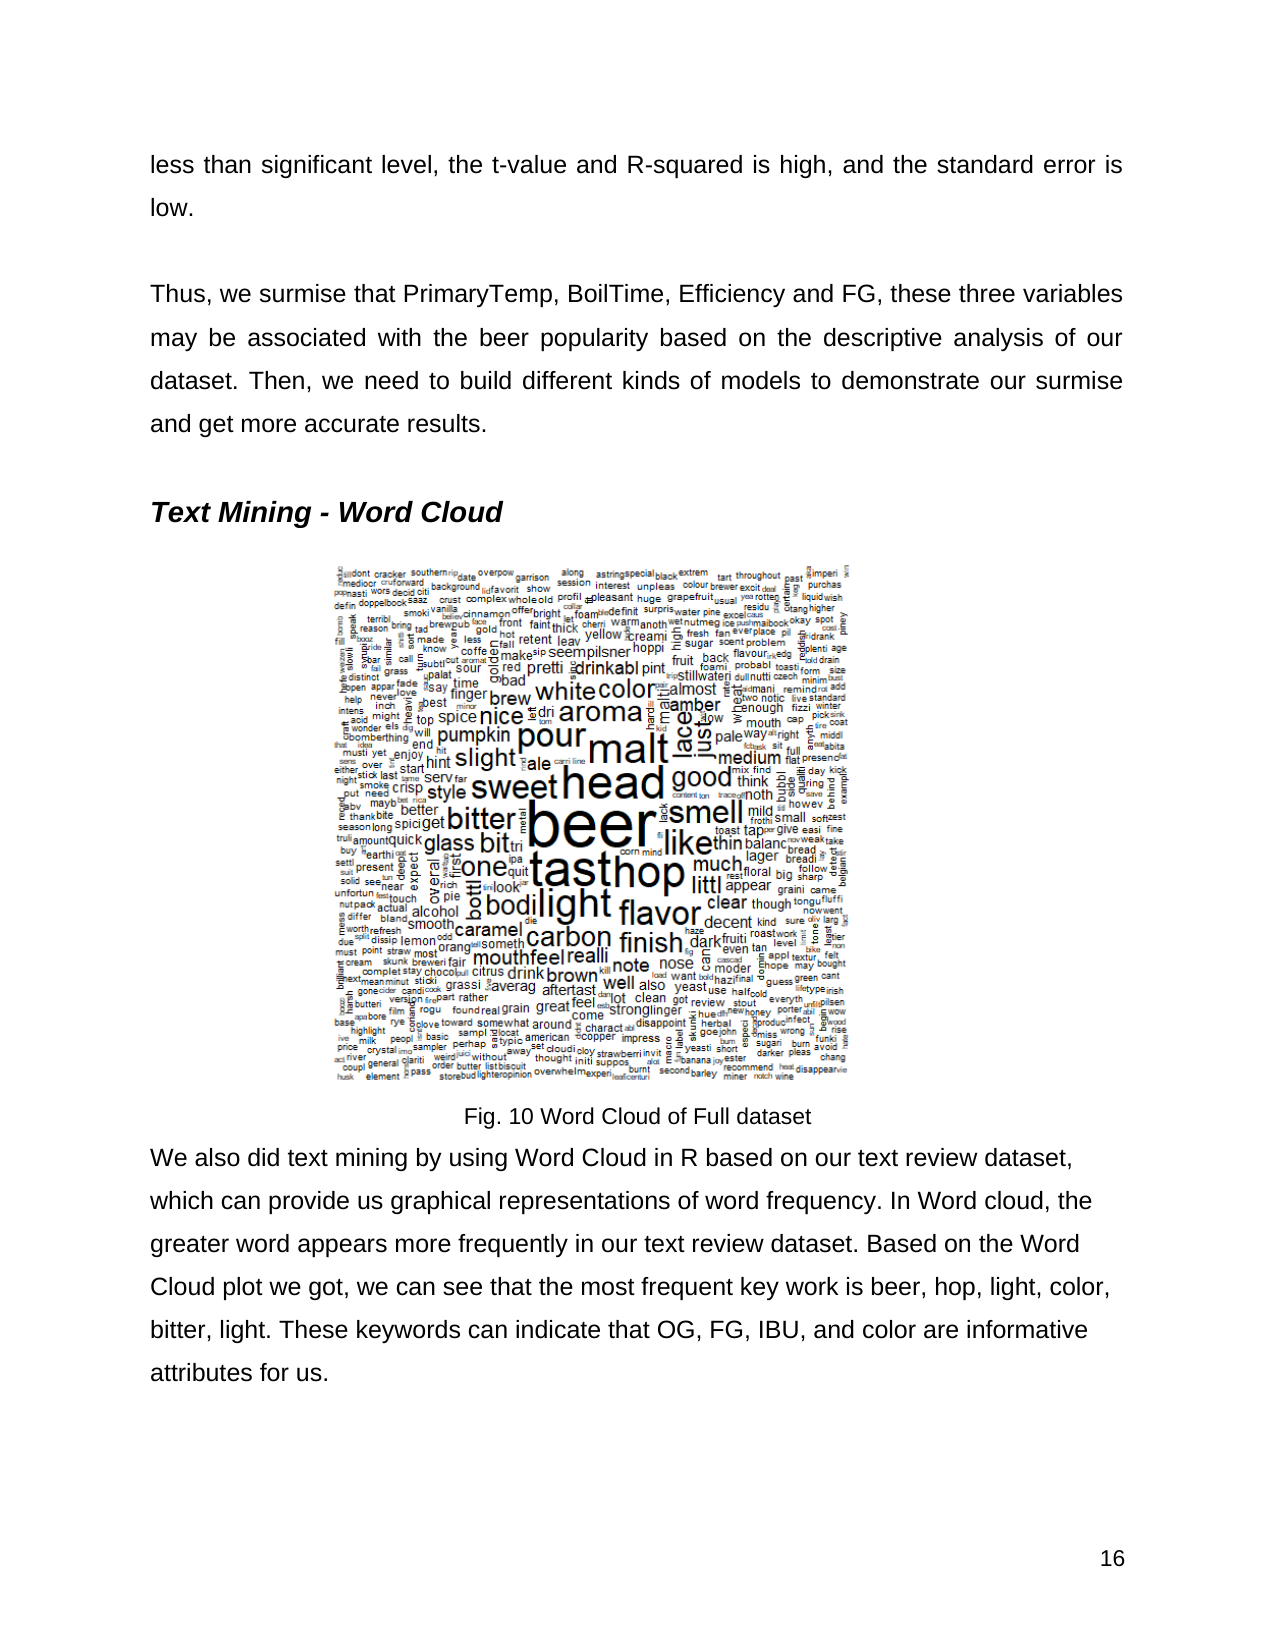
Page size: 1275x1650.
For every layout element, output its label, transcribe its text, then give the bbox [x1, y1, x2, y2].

text Thus, we surmise that PrimaryTemp, BoilTime, Efficiency and FG, these three variables may be associated with the beer popularity based on the descriptive analysis of our dataset. Then, we need to build different kinds of models to demonstrate our surmise and get more accurate results. [150, 279, 1125, 437]
picture [150, 545, 1033, 1100]
text Fig. 10 Word Cloud of Full dataset [150, 1103, 1125, 1129]
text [150, 150, 1125, 222]
text We also did text mining by using Word Cloud in R based on our text review dataset, which can provide us graphical representations of word frequency. In Word cloud, the greater word appears more frequently in our text review dataset. Based on the Word Cloud plot we got, we can see that the most frequent key work is beer, hop, light, color, bitter, light. These keywords can indicate that OG, FG, IBU, and color are informative attributes for us. [150, 1143, 1125, 1387]
text Text Mining - Word Cloud [150, 495, 1125, 528]
